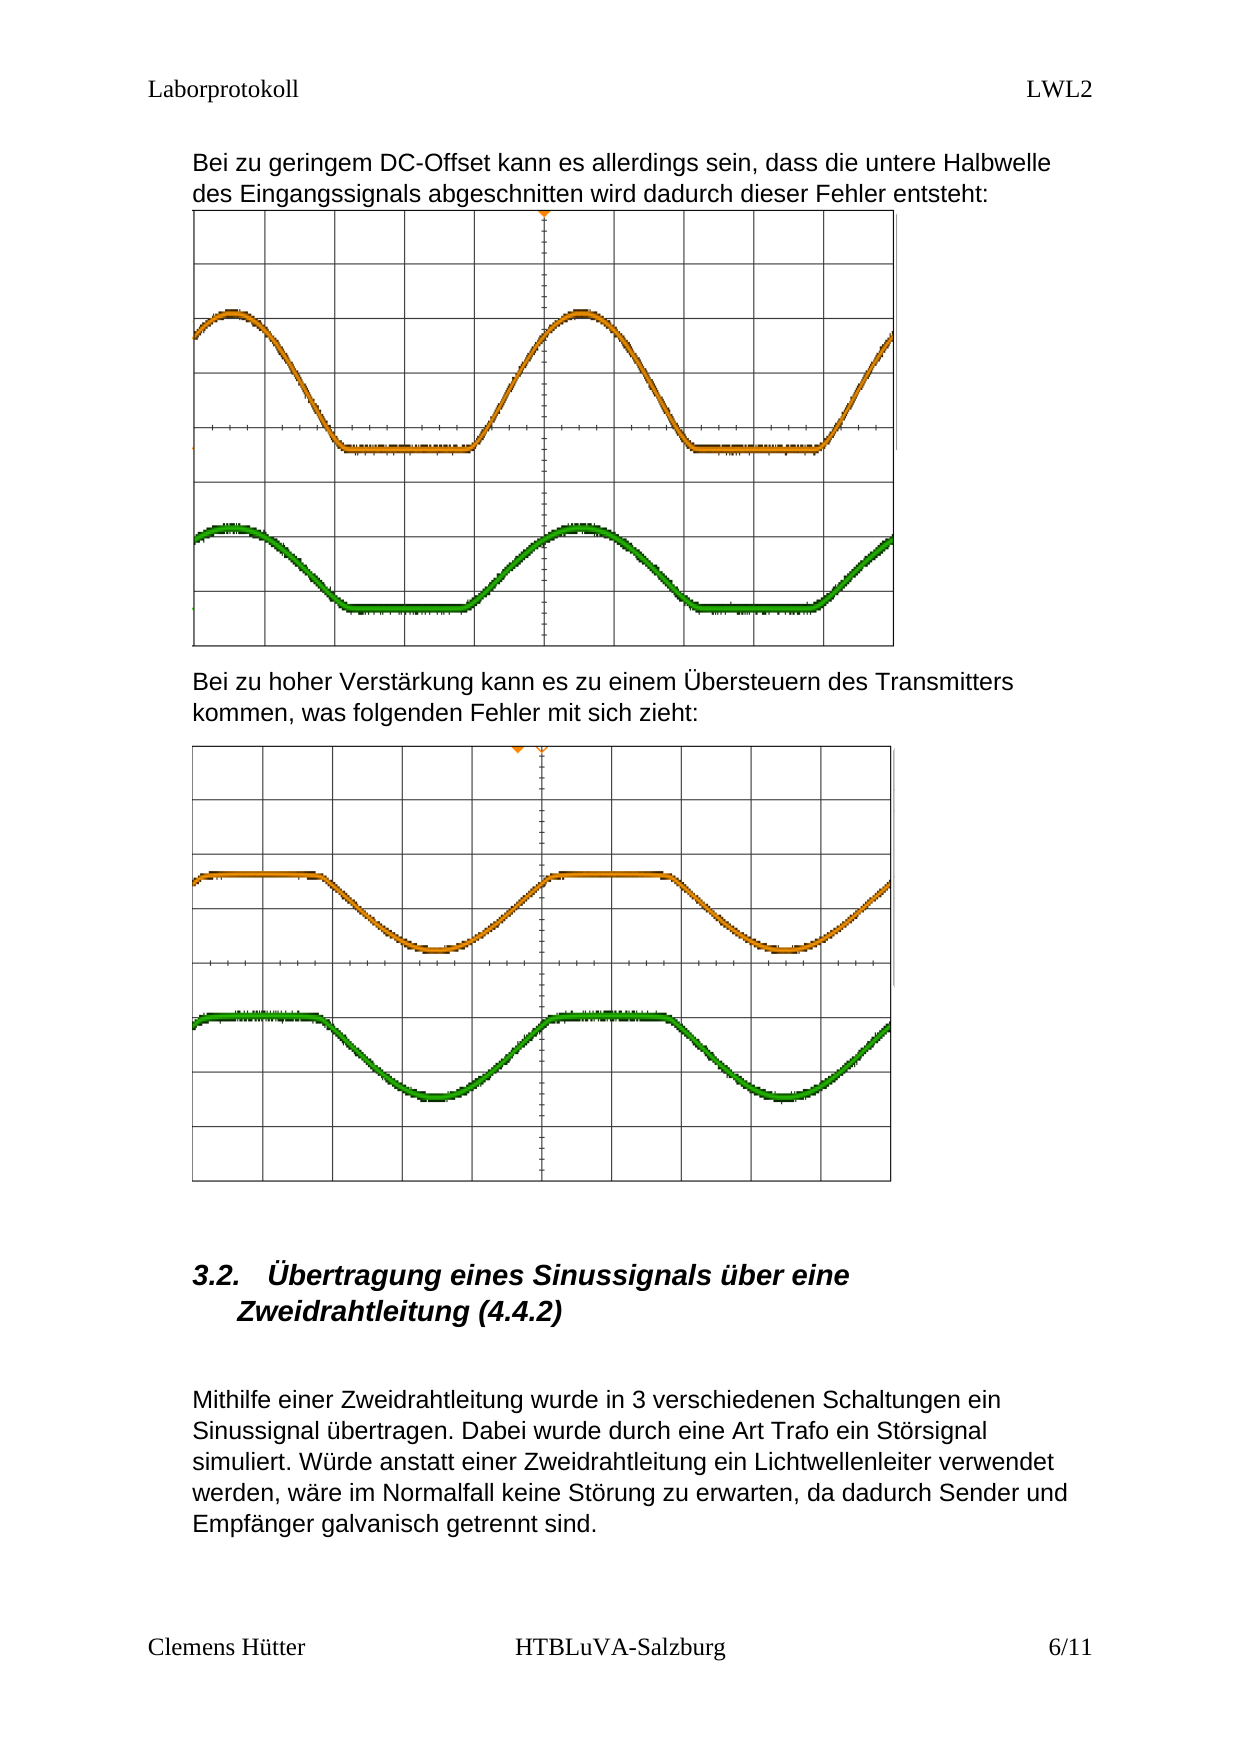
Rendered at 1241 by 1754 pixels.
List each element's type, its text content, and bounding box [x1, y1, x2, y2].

picture [192, 209, 898, 648]
subtitle Übertragung eines Sinussignals über eine Zweidrahtleitung (4.4.2) [192, 1258, 1092, 1328]
text Bei zu hoher Verstärkung kann es zu einem Übersteuern des Transmitters kommen, was folgenden Fehler mit sich zieht: [192, 667, 1092, 727]
picture [192, 745, 895, 1184]
text Mithilfe einer Zweidrahtleitung wurde in 3 verschiedenen Schaltungen ein Sinussignal übertragen. Dabei wurde durch eine Art Trafo ein Störsignal simuliert. Würde anstatt einer Zweidrahtleitung ein Lichtwellenleiter verwendet werden, wäre im Normalfall keine Störung zu erwarten, da dadurch Sender und Empfänger galvanisch getrennt sind. [192, 1384, 1092, 1537]
